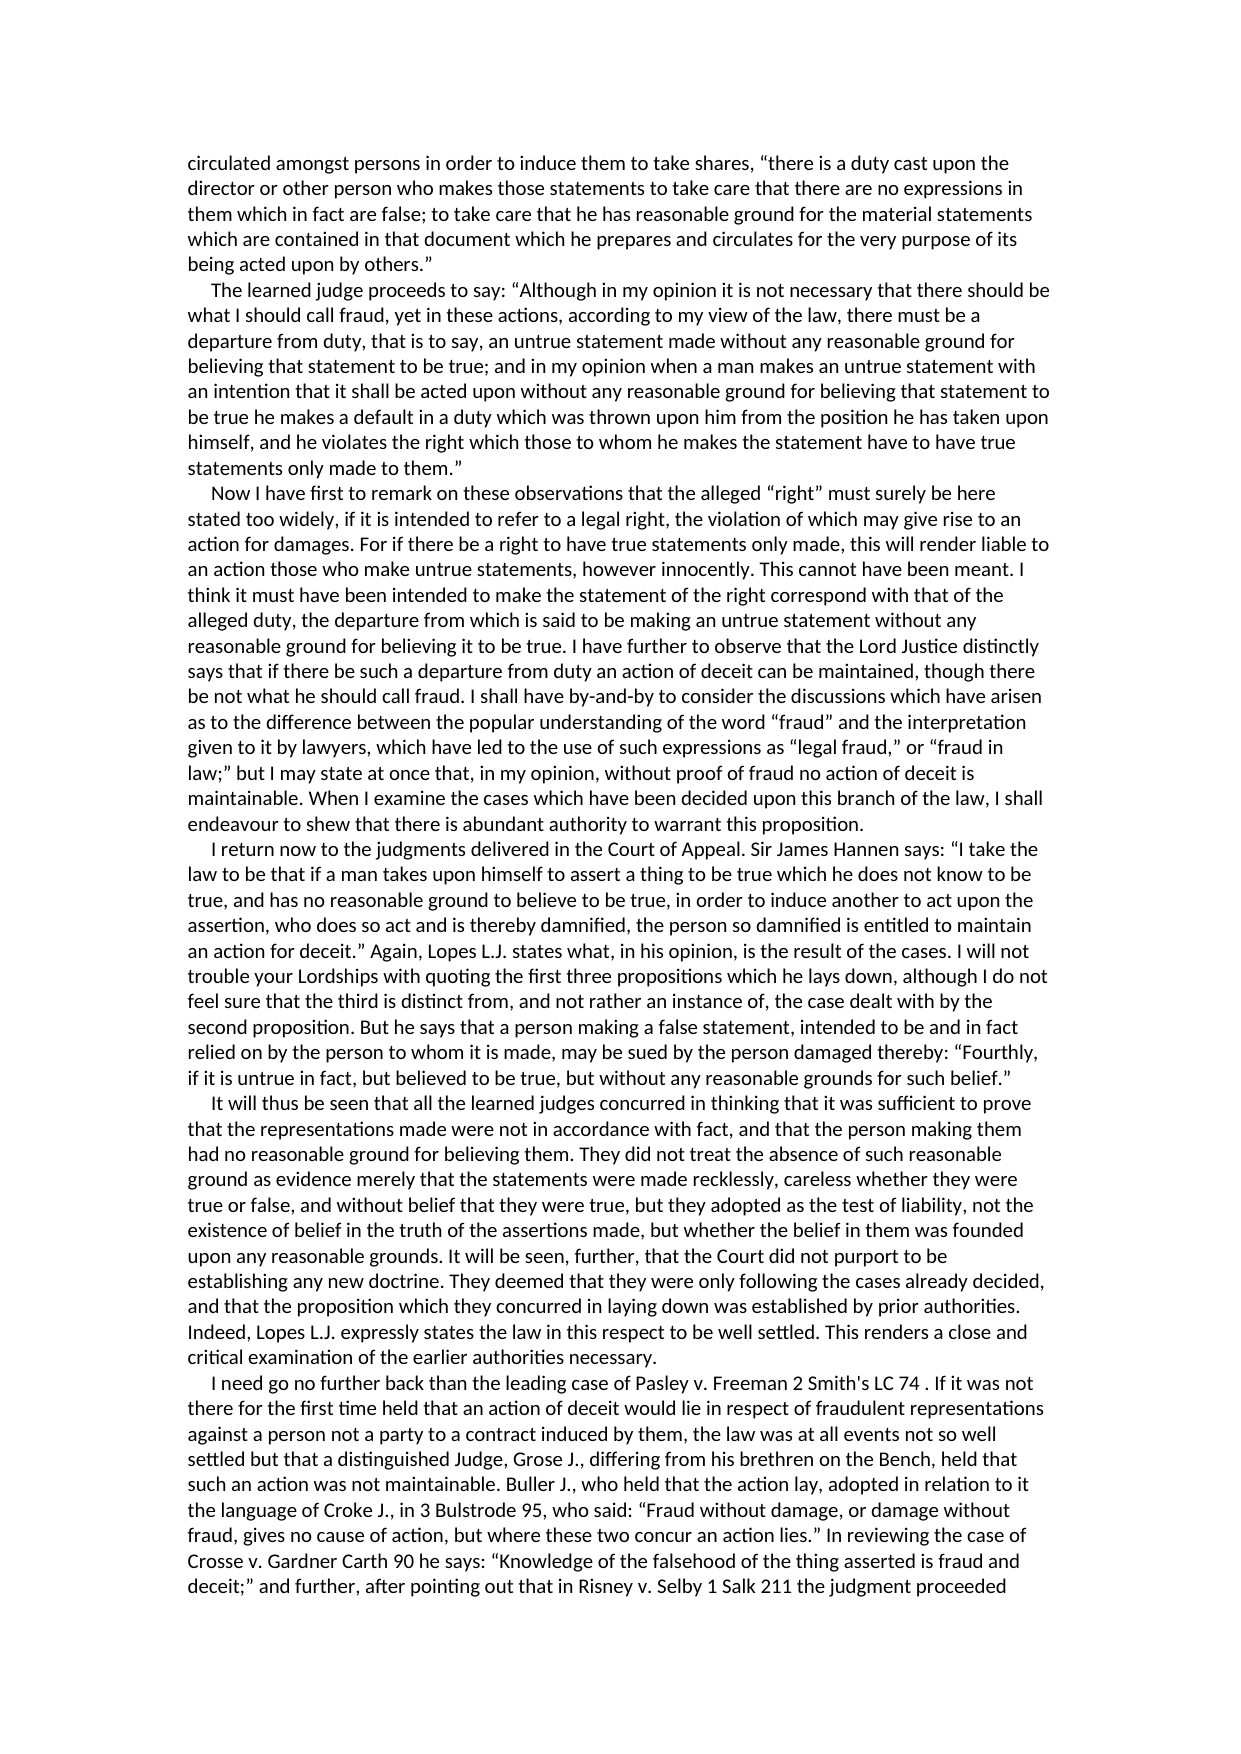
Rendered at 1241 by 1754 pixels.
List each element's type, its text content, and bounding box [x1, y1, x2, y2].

text It will thus be seen that all the learned judges concurred in thinking that it was sufficient to prove that the representations made were not in accordance with fact, and that the person making them had no reasonable ground for believing them. They did not treat the absence of such reasonable ground as evidence merely that the statements were made recklessly, careless whether they were true or false, and without belief that they were true, but they adopted as the test of liability, not the existence of belief in the truth of the assertions made, but whether the belief in them was founded upon any reasonable grounds. It will be seen, further, that the Court did not purport to be establishing any new doctrine. They deemed that they were only following the cases already decided, and that the proposition which they concurred in laying down was established by prior authorities. Indeed, Lopes L.J. expressly states the law in this respect to be well settled. This renders a close and critical examination of the earlier authorities necessary. [187, 1090, 1053, 1370]
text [187, 150, 1053, 277]
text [187, 1370, 1053, 1599]
text I return now to the judgments delivered in the Court of Appeal. Sir James Hannen says: “I take the law to be that if a man takes upon himself to assert a thing to be true which he does not know to be true, and has no reasonable ground to believe to be true, in order to induce another to act upon the assertion, who does so act and is thereby damnified, the person so damnified is entitled to maintain an action for deceit.” Again, Lopes L.J. states what, in his opinion, is the result of the cases. I will not trouble your Lordships with quoting the first three propositions which he lays down, although I do not feel sure that the third is distinct from, and not rather an instance of, the case dealt with by the second proposition. But he says that a person making a false statement, intended to be and in fact relied on by the person to whom it is made, may be sued by the person damaged thereby: “Fourthly, if it is untrue in fact, but believed to be true, but without any reasonable grounds for such belief.” [187, 836, 1053, 1090]
text Now I have first to remark on these observations that the alleged “right” must surely be here stated too widely, if it is intended to refer to a legal right, the violation of which may give rise to an action for damages. For if there be a right to have true statements only made, this will render liable to an action those who make untrue statements, however innocently. This cannot have been meant. I think it must have been intended to make the statement of the right correspond with that of the alleged duty, the departure from which is said to be making an untrue statement without any reasonable ground for believing it to be true. I have further to observe that the Lord Justice distinctly says that if there be such a departure from duty an action of deceit can be maintained, though there be not what he should call fraud. I shall have by-and-by to consider the discussions which have arisen as to the difference between the popular understanding of the word “fraud” and the interpretation given to it by lawyers, which have led to the use of such expressions as “legal fraud,” or “fraud in law;” but I may state at once that, in my opinion, without proof of fraud no action of deceit is maintainable. When I examine the cases which have been decided upon this branch of the law, I shall endeavour to shew that there is abundant authority to warrant this proposition. [187, 480, 1053, 836]
text The learned judge proceeds to say: “Although in my opinion it is not necessary that there should be what I should call fraud, yet in these actions, according to my view of the law, there must be a departure from duty, that is to say, an untrue statement made without any reasonable ground for believing that statement to be true; and in my opinion when a man makes an untrue statement with an intention that it shall be acted upon without any reasonable ground for believing that statement to be true he makes a default in a duty which was thrown upon him from the position he has taken upon himself, and he violates the right which those to whom he makes the statement have to have true statements only made to them.” [187, 277, 1053, 480]
